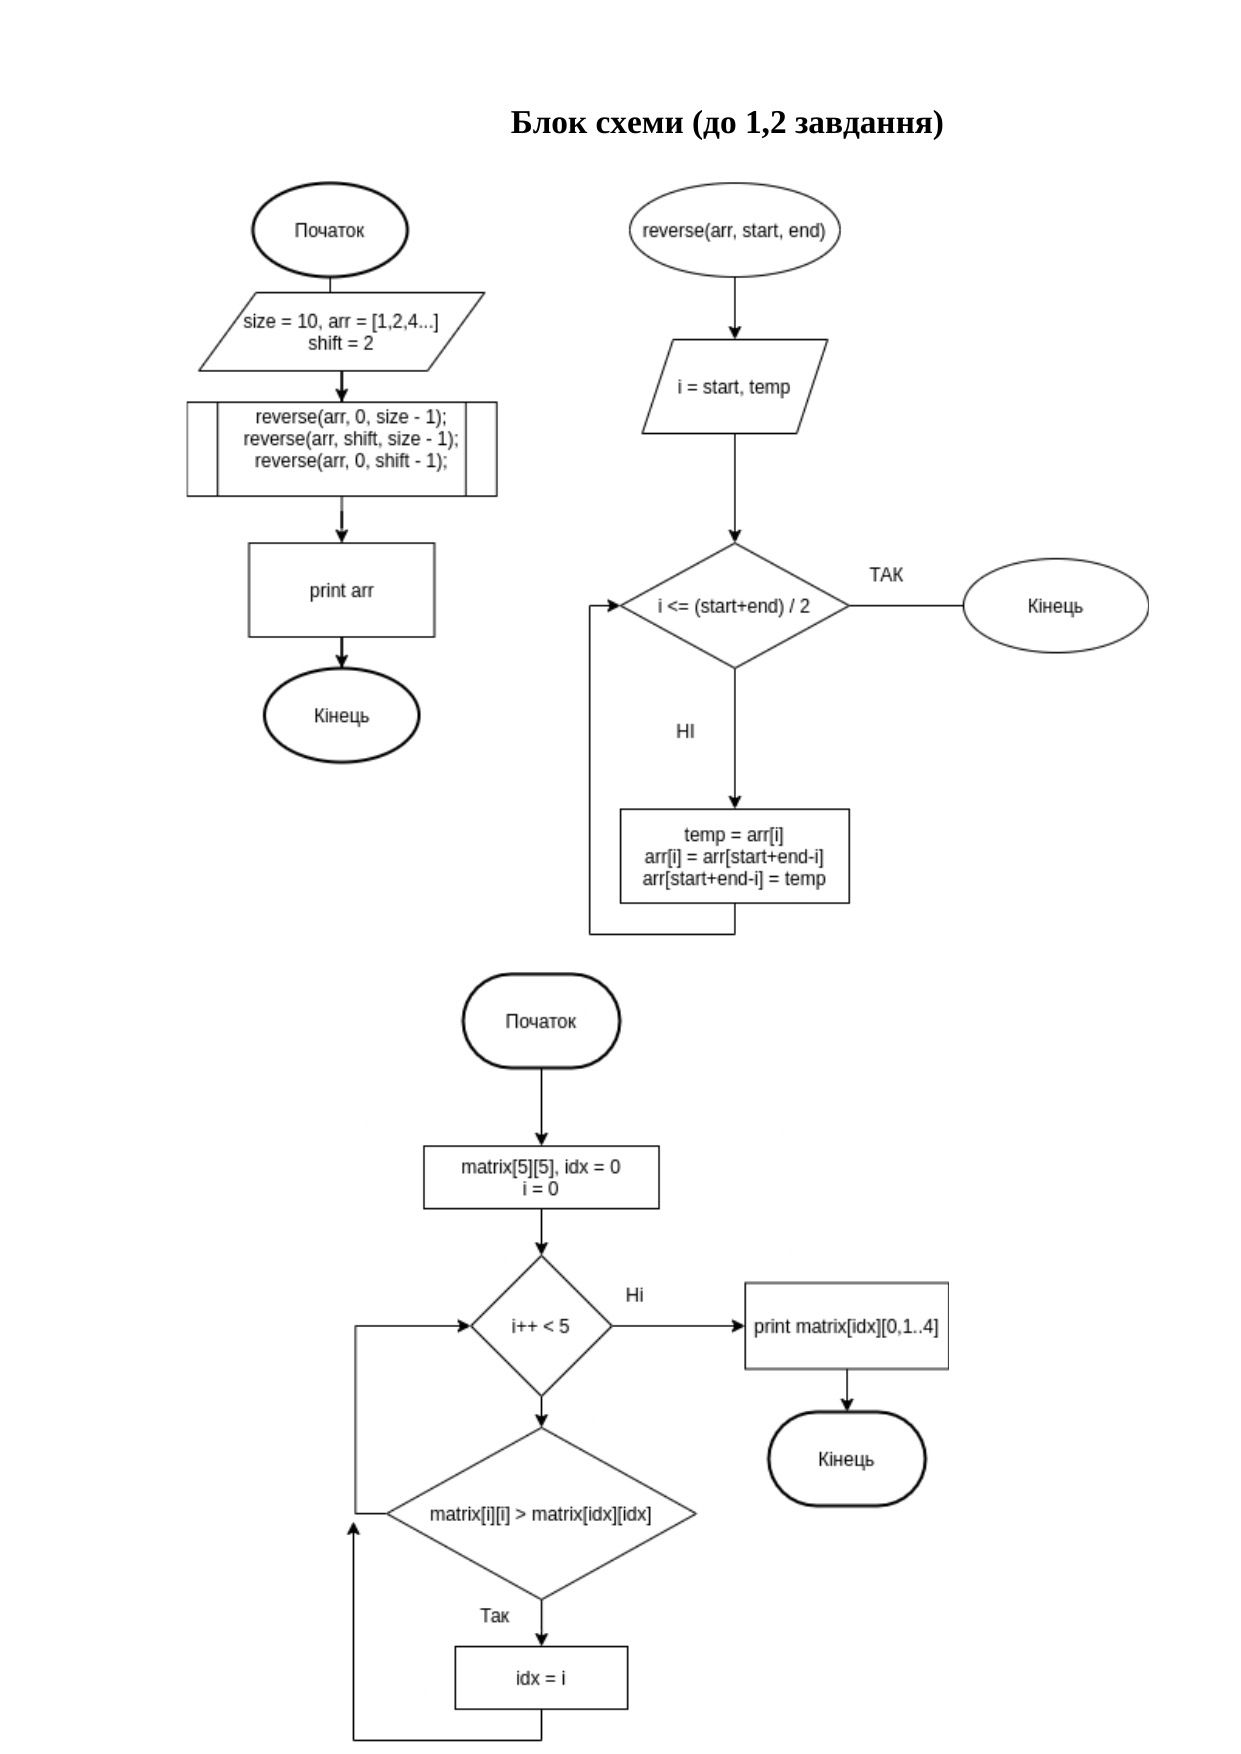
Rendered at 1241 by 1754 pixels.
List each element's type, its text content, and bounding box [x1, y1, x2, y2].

picture [342, 972, 949, 1754]
text Блок схеми (до 1,2 завдання) [142, 102, 1175, 140]
picture [186, 181, 1149, 948]
